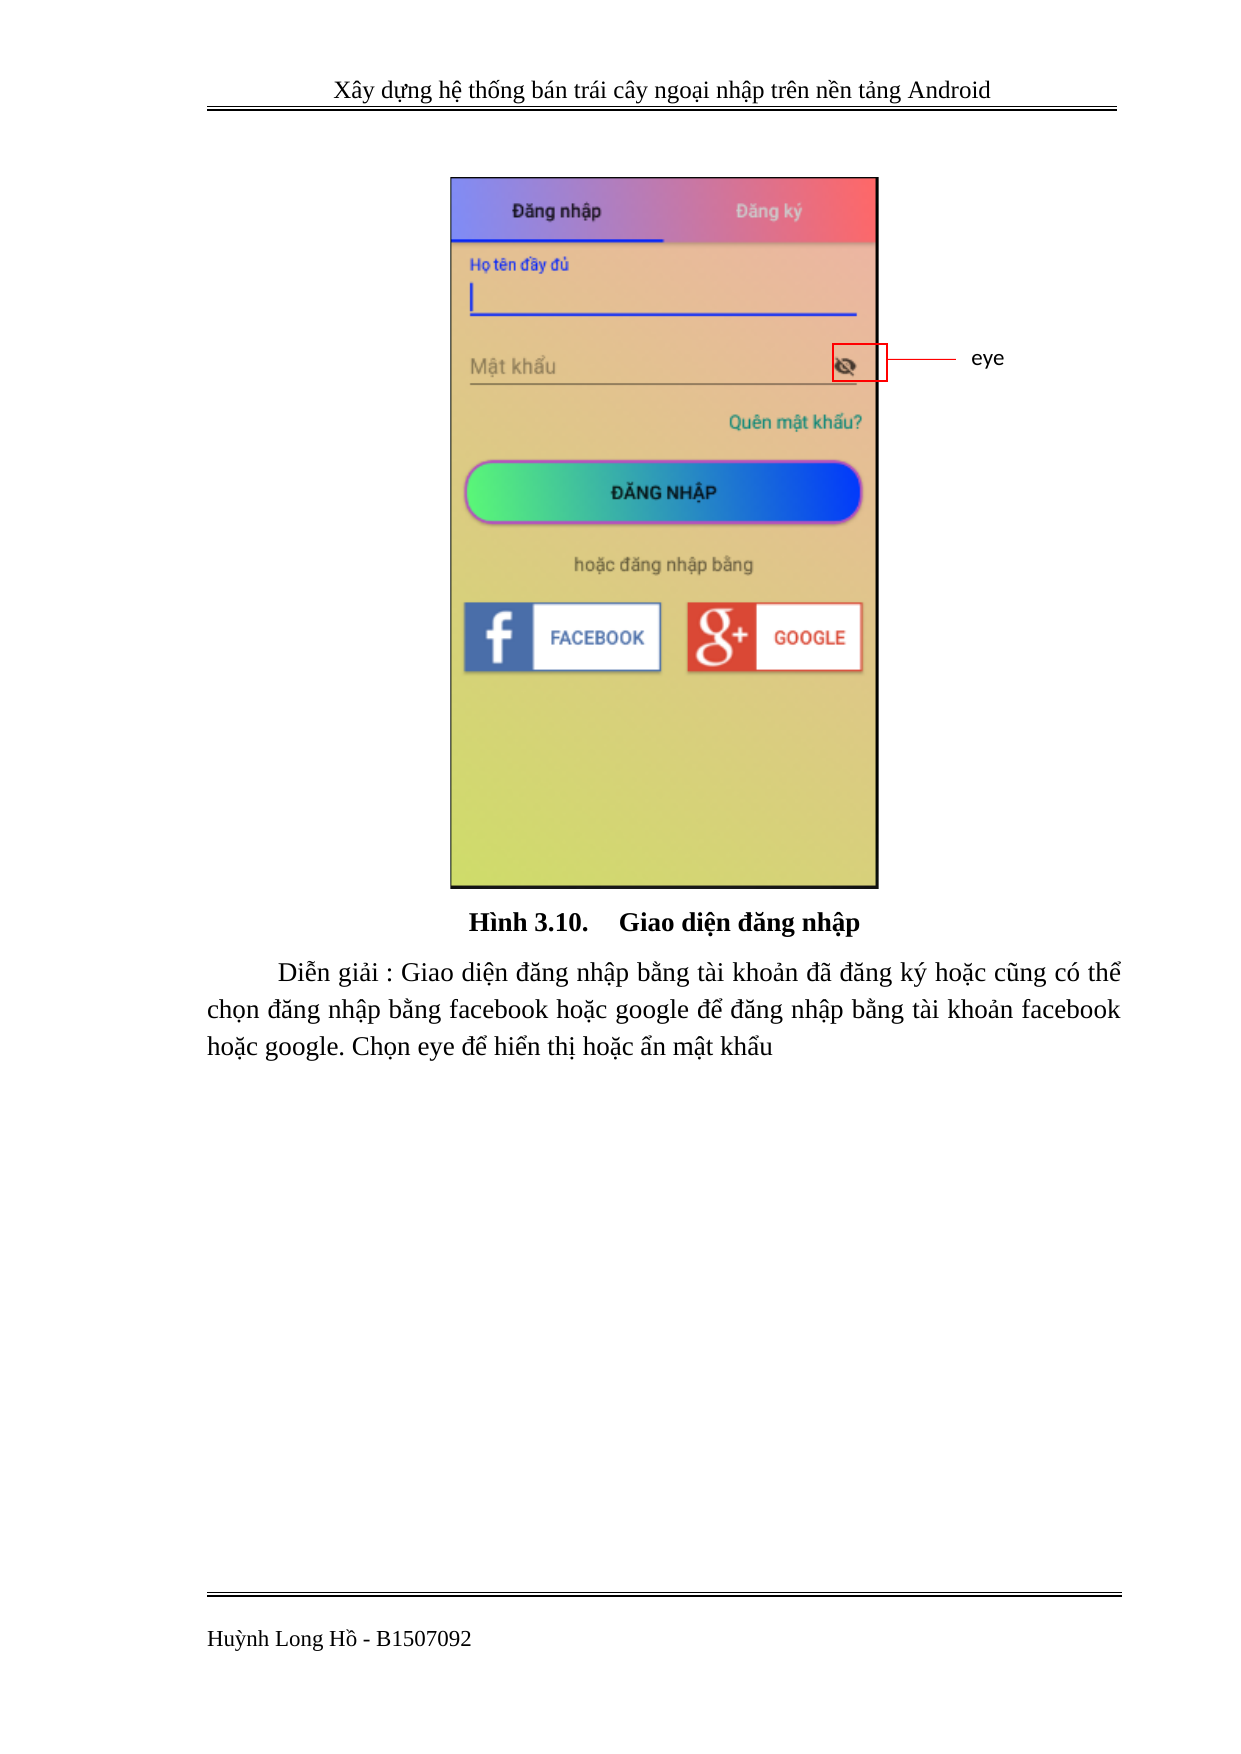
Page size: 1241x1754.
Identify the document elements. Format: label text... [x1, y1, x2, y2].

text Diễn giải : Giao diện đăng nhập bằng tài khoản đã đăng ký hoặc cũng có thể chọn đăng nhập bằng facebook hoặc google để đăng nhập bằng tài khoản facebook hoặc google. Chọn eye để hiển thị hoặc ẩn mật khẩu [207, 956, 1122, 1062]
picture [450, 177, 879, 889]
picture [834, 345, 879, 380]
text Giao diện đăng nhập [207, 906, 1122, 937]
